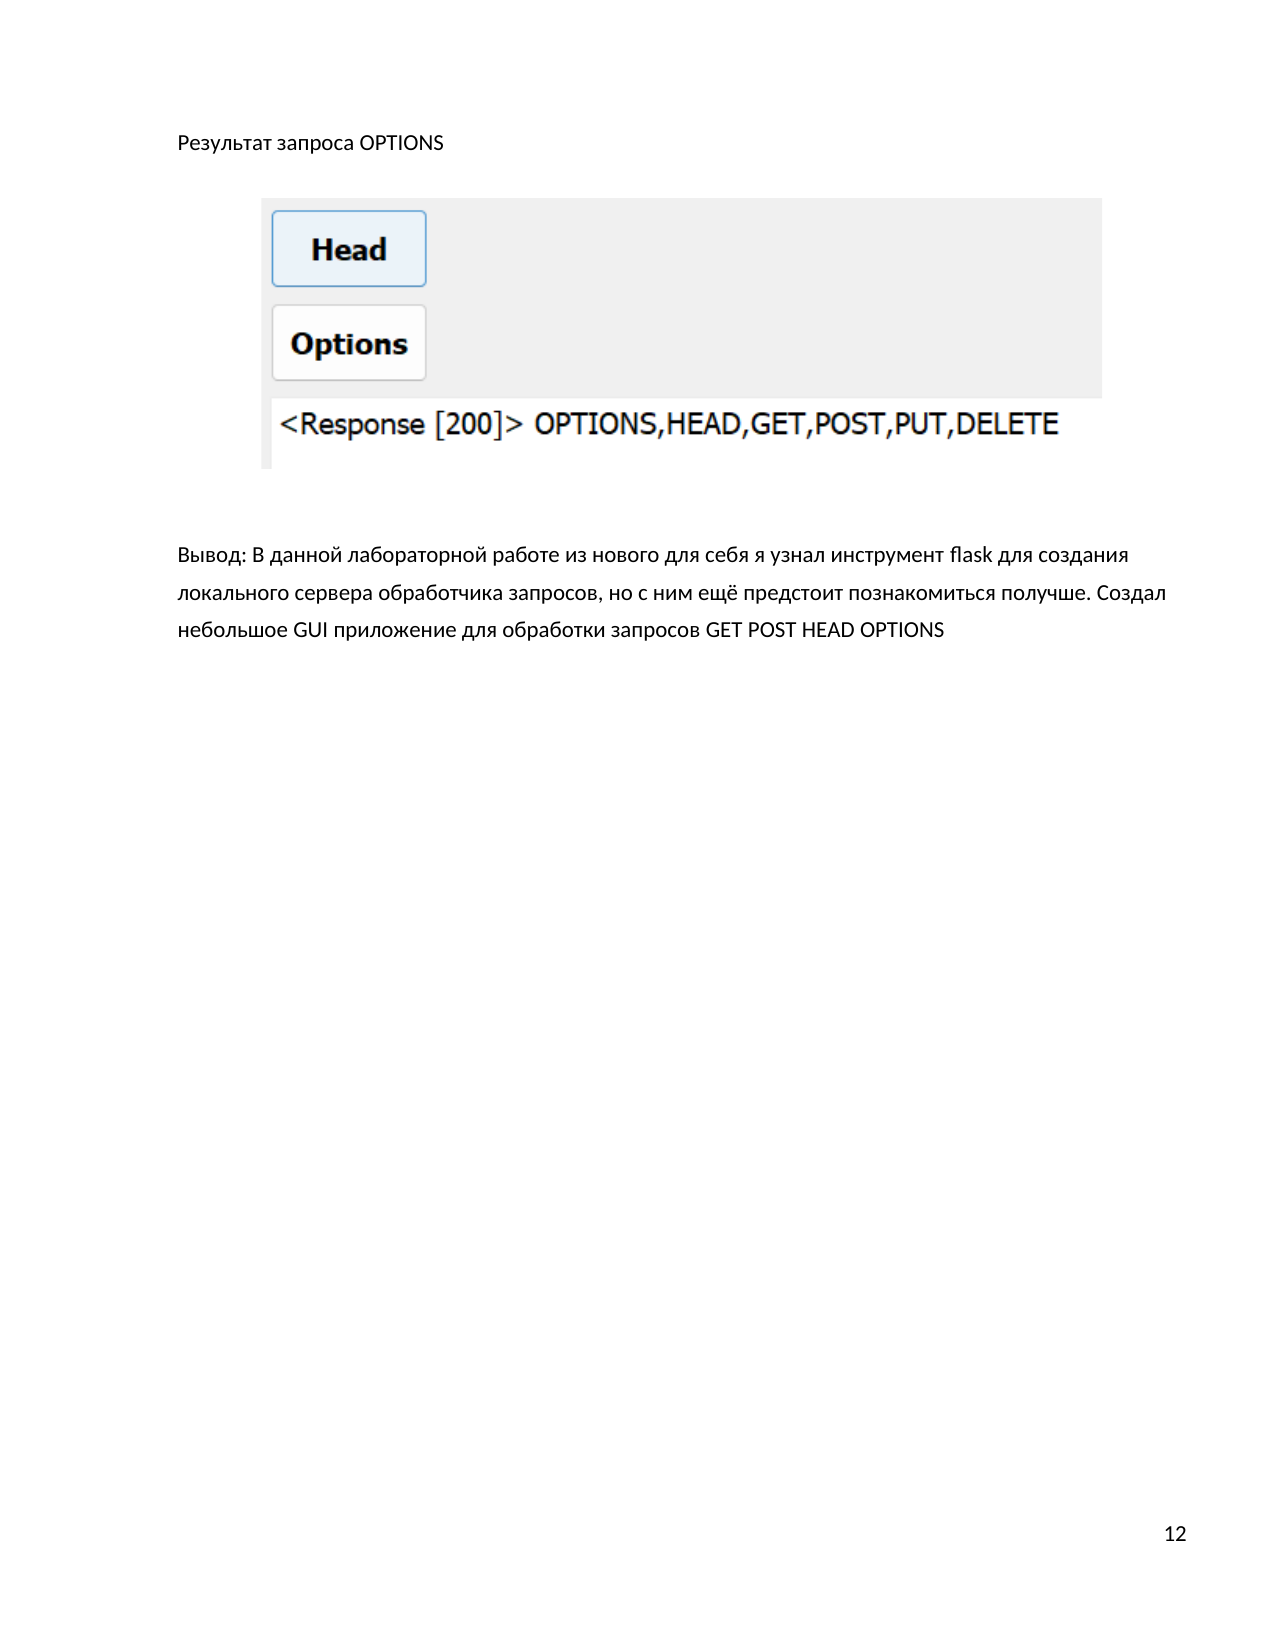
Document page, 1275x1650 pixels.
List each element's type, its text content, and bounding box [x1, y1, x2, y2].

text Вывод: В данной лабораторной работе из нового для себя я узнал инструмент flask для создания локального сервера обработчика запросов, но с ним ещё предстоит познакомиться получше. Создал небольшое GUI приложение для обработки запросов GET POST HEAD OPTIONS [177, 531, 1186, 643]
text Результат запроса OPTIONS [177, 118, 1186, 193]
picture [261, 198, 1103, 469]
